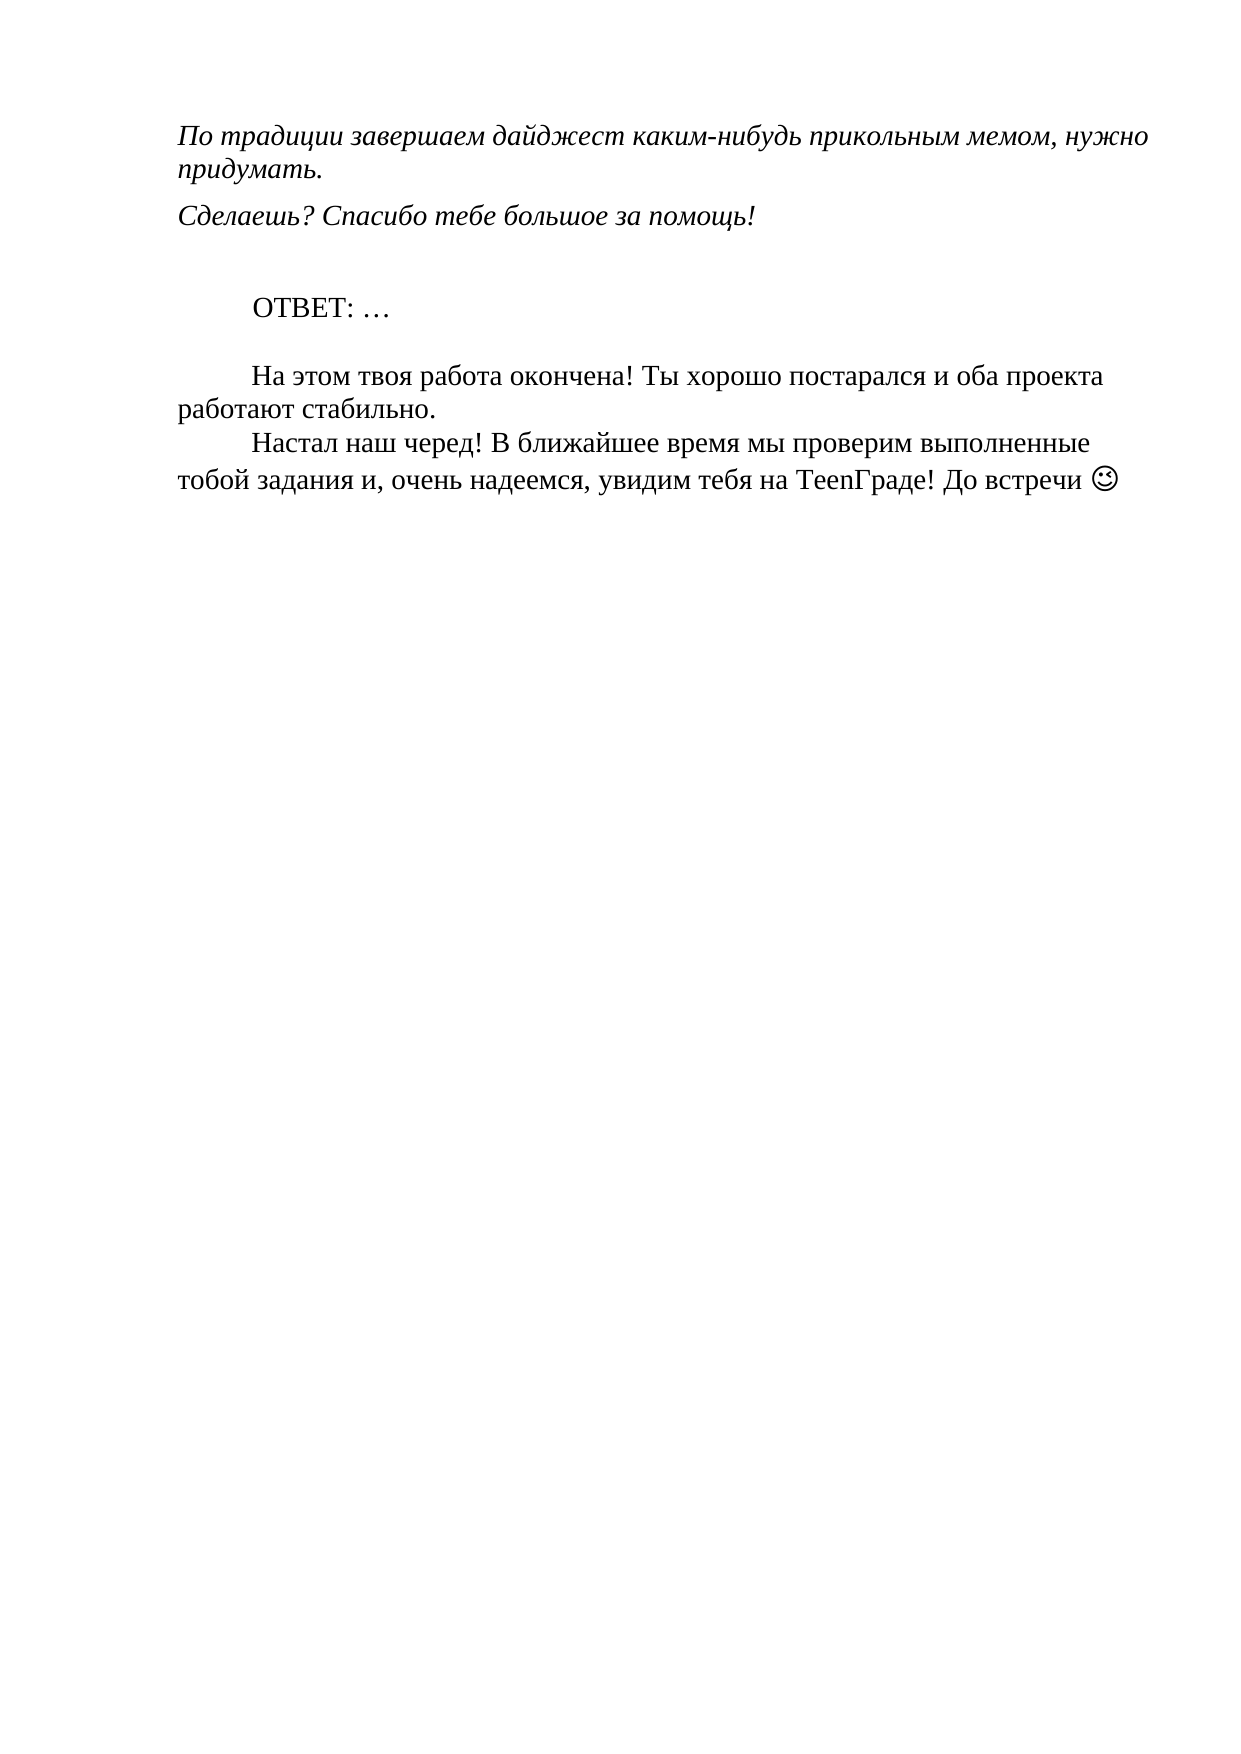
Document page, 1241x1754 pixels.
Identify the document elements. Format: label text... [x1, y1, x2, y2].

text Сделаешь? Спасибо тебе большое за помощь! [177, 198, 1152, 231]
text ОТВЕТ: … [252, 291, 1152, 324]
text На этом твоя работа окончена! Ты хорошо постарался и оба проекта работают стабильно. [177, 358, 1152, 425]
text По традиции завершаем дайджест каким-нибудь прикольным мемом, нужно придумать. [177, 118, 1152, 185]
text Настал наш черед! В ближайшее время мы проверим выполненные тобой задания и, очень надеемся, увидим тебя на TeenГраде! До встречи 😉 [177, 425, 1152, 498]
